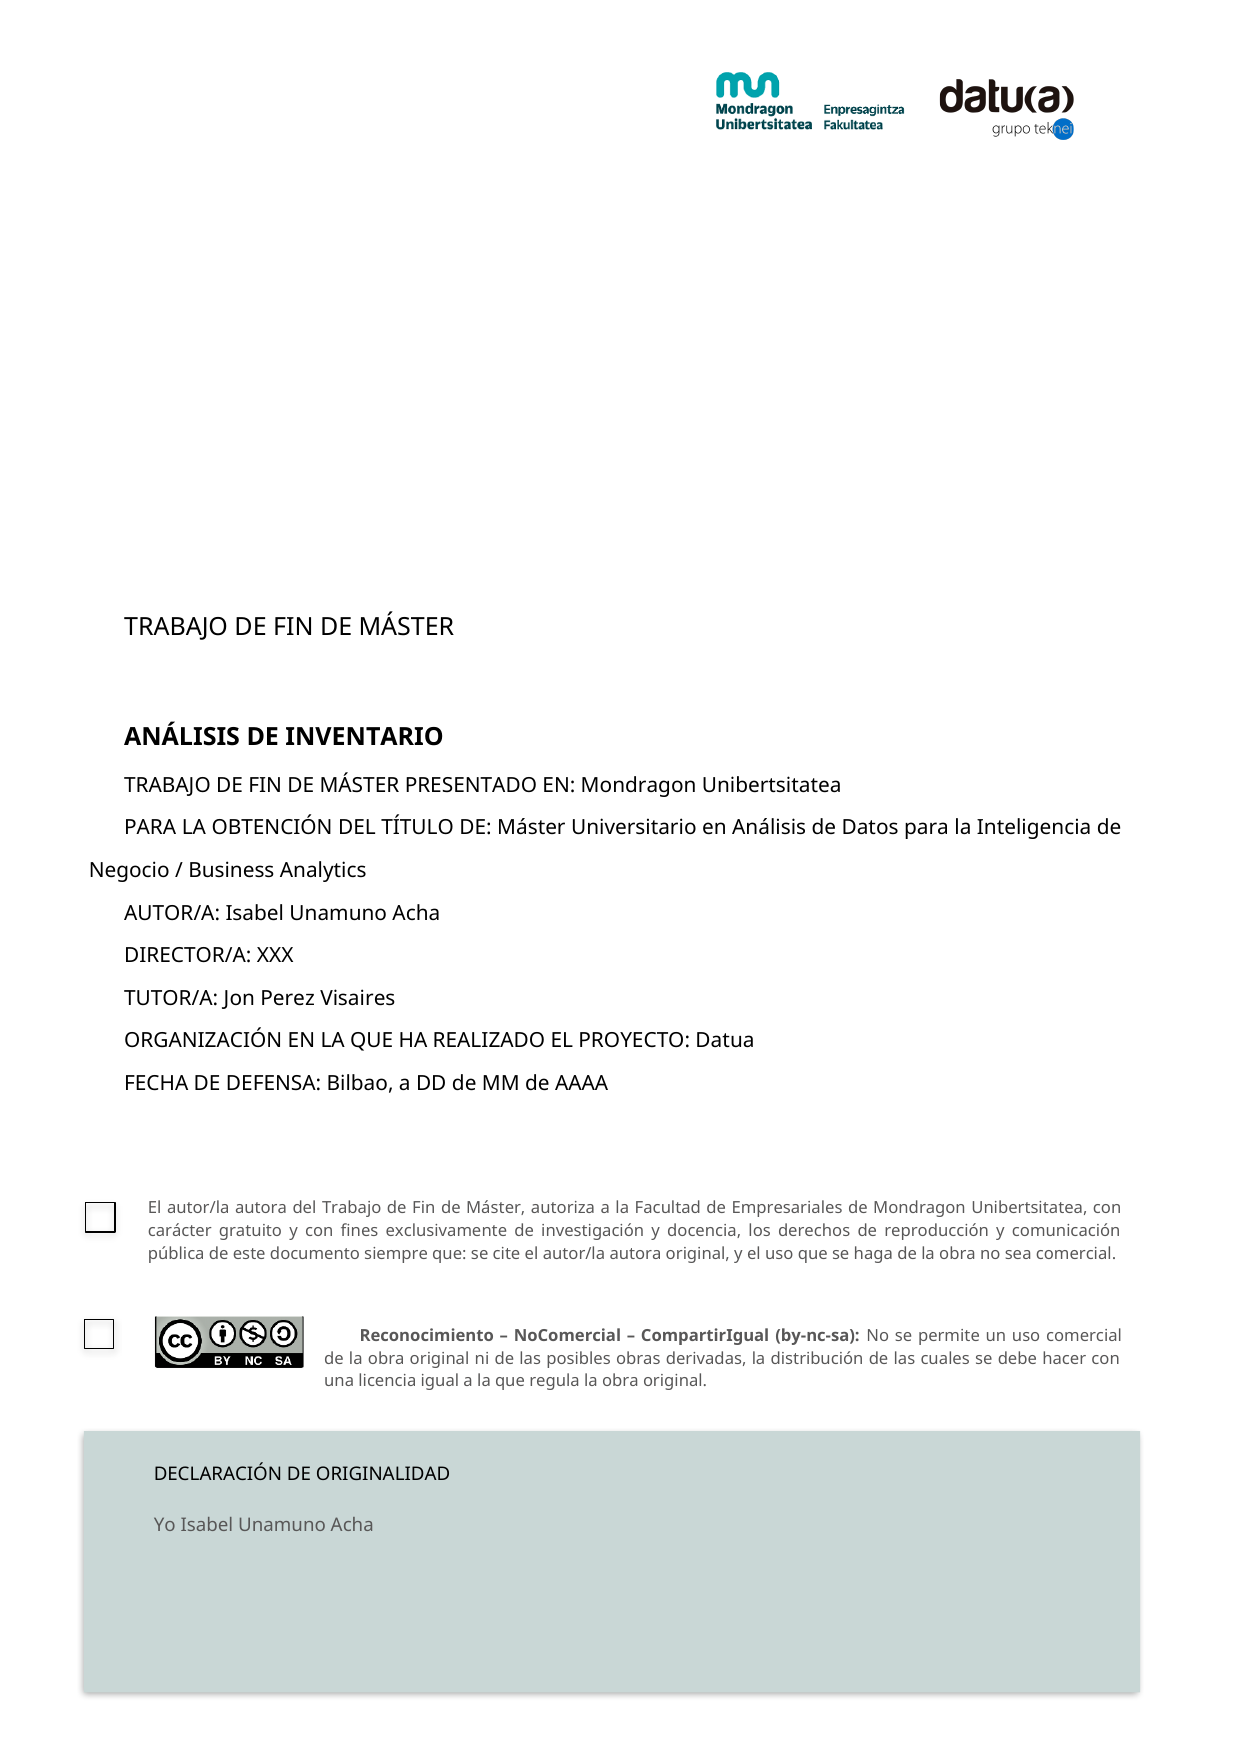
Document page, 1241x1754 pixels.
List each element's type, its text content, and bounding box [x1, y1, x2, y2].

picture [939, 79, 1074, 140]
text TRABAJO DE FIN DE MÁSTER [88, 608, 1122, 642]
text TUTOR/A: Jon Perez Visaires [88, 983, 1122, 1011]
text Yo Isabel Unamuno Acha [118, 1511, 1122, 1536]
text Reconocimiento – NoComercial – CompartirIgual (by-nc-sa): No se permite un uso comercial de la obra original ni de las posibles obras derivadas, la distribución de las cuales se debe hacer con una licencia igual a la que regula la obra original. [177, 1323, 1122, 1392]
picture [707, 65, 917, 143]
text ORGANIZACIÓN EN LA QUE HA REALIZADO EL PROYECTO: Datua [88, 1026, 1122, 1054]
text El autor/la autora del Trabajo de Fin de Máster, autoriza a la Facultad de Empresariales de Mondragon Unibertsitatea, con carácter gratuito y con fines exclusivamente de investigación y docencia, los derechos de reproducción y comunicación pública de este documento siempre que: se cite el autor/la autora original, y el uso que se haga de la obra no sea comercial. [88, 1196, 1122, 1264]
text AUTOR/A: Isabel Unamuno Acha [88, 898, 1122, 926]
text TRABAJO DE FIN DE MÁSTER PRESENTADO EN: Mondragon Unibertsitatea [88, 770, 1122, 798]
text DIRECTOR/A: XXX [88, 940, 1122, 969]
text DECLARACIÓN DE ORIGINALIDAD [118, 1460, 1122, 1485]
text PARA LA OBTENCIÓN DEL TÍTULO DE: Máster Universitario en Análisis de Datos para la Inteligencia de Negocio / Business Analytics [88, 812, 1122, 883]
text FECHA DE DEFENSA: Bilbao, a DD de MM de AAAA [88, 1068, 1122, 1097]
text ANÁLISIS DE INVENTARIO [88, 719, 1122, 753]
picture [152, 1314, 306, 1370]
